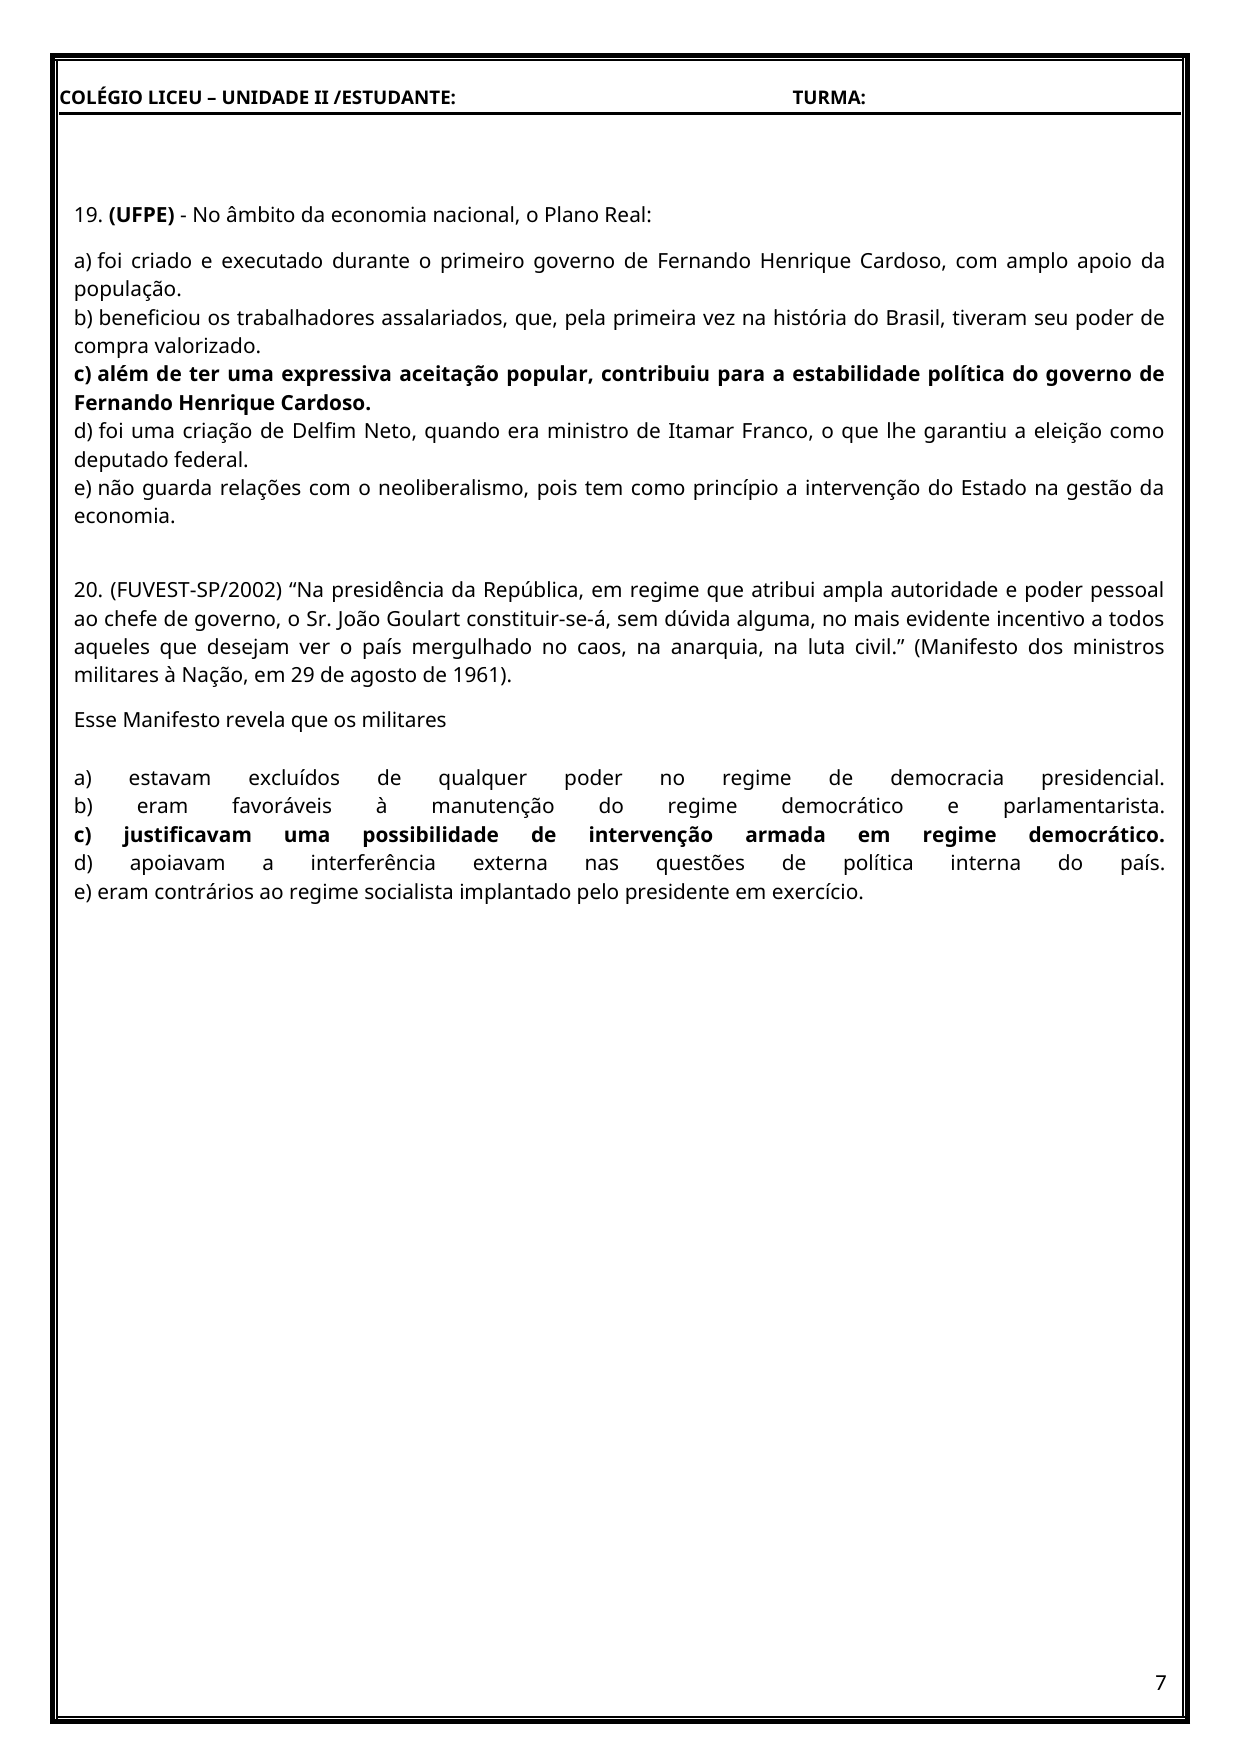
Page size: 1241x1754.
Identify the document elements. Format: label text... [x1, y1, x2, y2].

text 20. (FUVEST-SP/2002) “Na presidência da República, em regime que atribui ampla autoridade e poder pessoal ao chefe de governo, o Sr. João Goulart constituir-se-á, sem dúvida alguma, no mais evidente incentivo a todos aqueles que desejam ver o país mergulhado no caos, na anarquia, na luta civil.” (Manifesto dos ministros militares à Nação, em 29 de agosto de 1961). [74, 575, 1167, 689]
text a) estavam excluídos de qualquer poder no regime de democracia presidencial. b) eram favoráveis à manutenção do regime democrático e parlamentarista. c) justificavam uma possibilidade de intervenção armada em regime democrático. d) apoiavam a interferência externa nas questões de política interna do país. e) eram contrários ao regime socialista implantado pelo presidente em exercício. [74, 763, 1167, 905]
text e) não guarda relações com o neoliberalismo, pois tem como princípio a intervenção do Estado na gestão da economia. [74, 473, 1167, 530]
text b) beneficiou os trabalhadores assalariados, que, pela primeira vez na história do Brasil, tiveram seu poder de compra valorizado. [74, 303, 1167, 359]
text d) foi uma criação de Delfim Neto, quando era ministro de Itamar Franco, o que lhe garantiu a eleição como deputado federal. [74, 416, 1167, 473]
text c) além de ter uma expressiva aceitação popular, contribuiu para a estabilidade política do governo de Fernando Henrique Cardoso. [74, 359, 1167, 416]
text a) foi criado e executado durante o primeiro governo de Fernando Henrique Cardoso, com amplo apoio da população. [74, 246, 1167, 303]
text Esse Manifesto revela que os militares [74, 706, 1167, 734]
text 19. (UFPE) - No âmbito da economia nacional, o Plano Real: [108, 201, 1167, 229]
